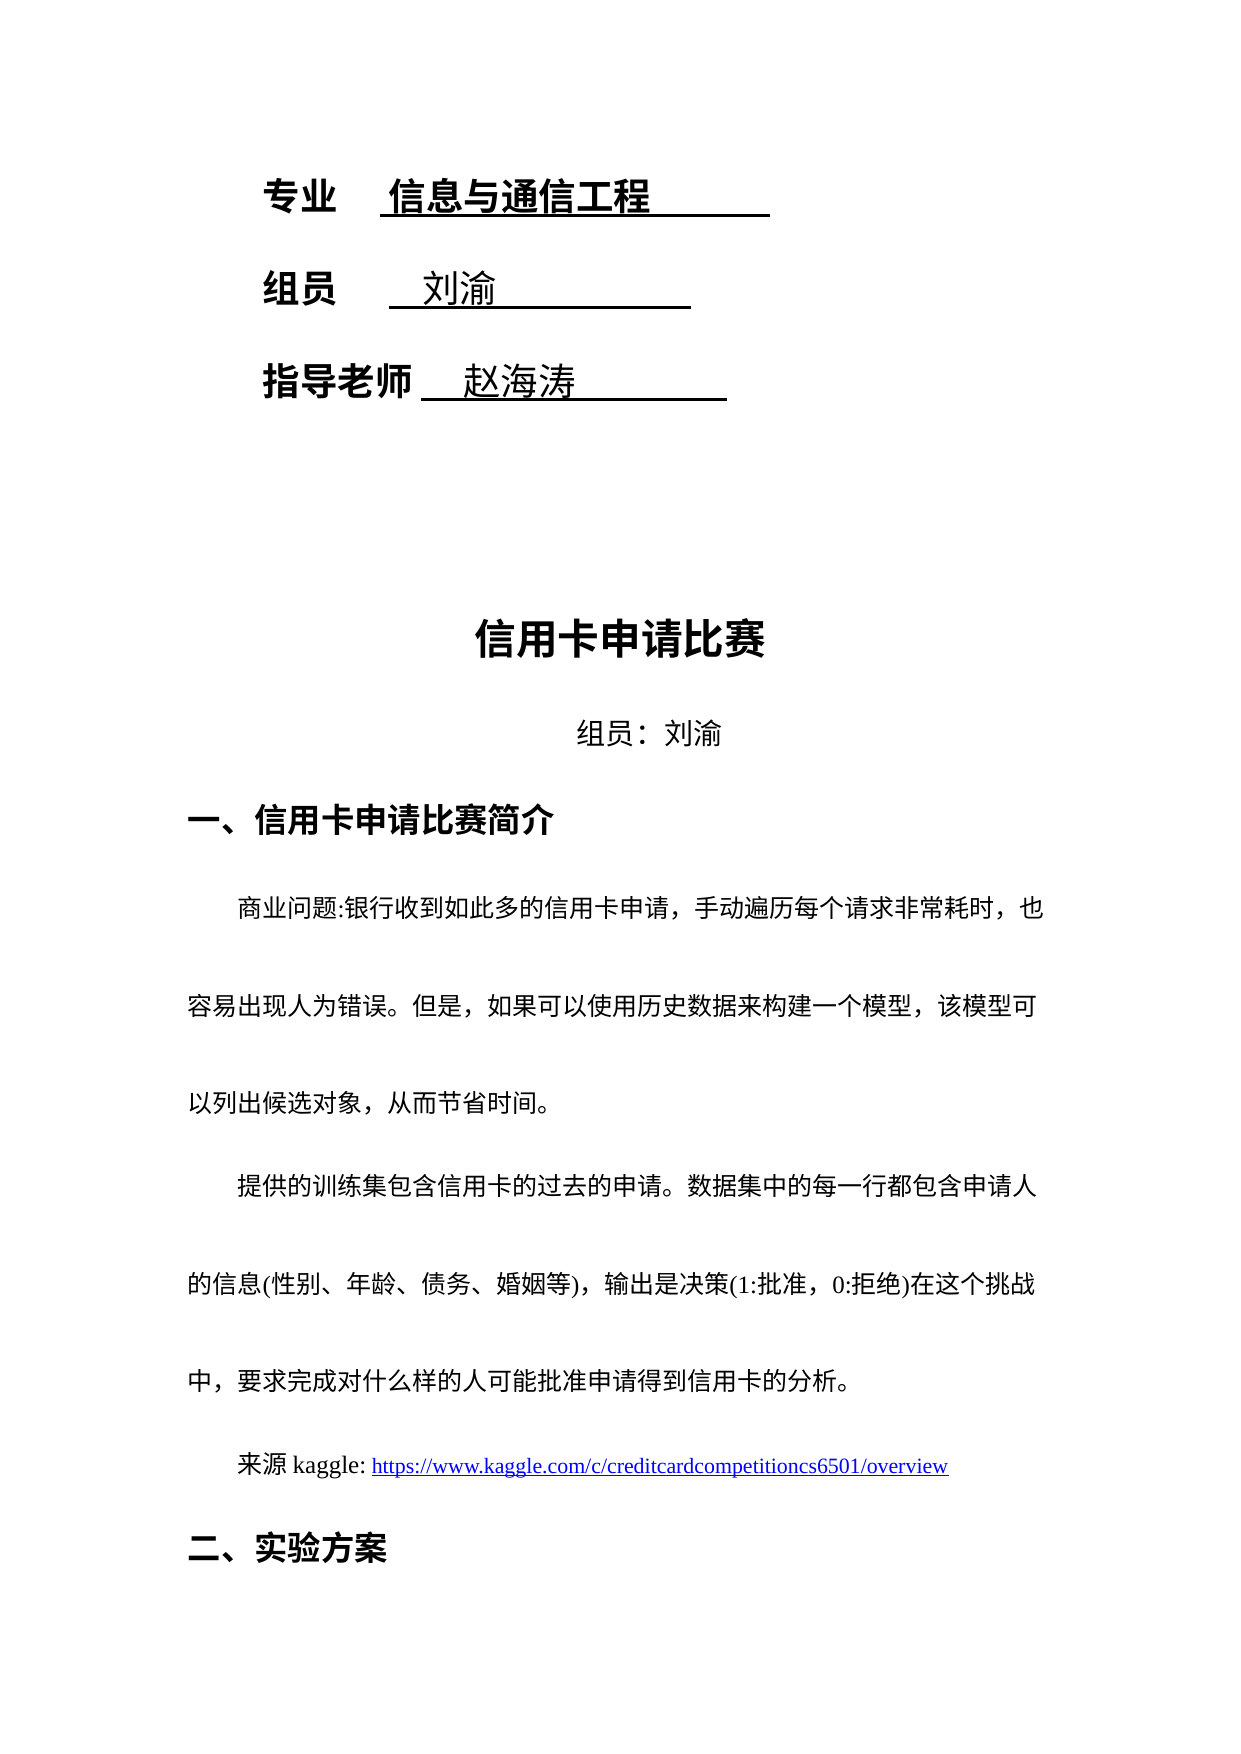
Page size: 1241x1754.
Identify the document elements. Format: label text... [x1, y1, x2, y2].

text 商业问题:银行收到如此多的信用卡申请，手动遍历每个请求非常耗时，也容易出现人为错误。但是，如果可以使用历史数据来构建一个模型，该模型可以列出候选对象，从而节省时间。 [187, 874, 1053, 1134]
text 提供的训练集包含信用卡的过去的申请。数据集中的每一行都包含申请人的信息(性别、年龄、债务、婚姻等)，输出是决策(1:批准，0:拒绝)在这个挑战中，要求完成对什么样的人可能批准申请得到信用卡的分析。 [187, 1152, 1053, 1412]
text 来源kaggle: https://www.kaggle.com/c/creditcardcompetitioncs6501/overview [187, 1431, 1053, 1496]
text 二、实验方案 [187, 1514, 1053, 1579]
text 组员：刘渝 [187, 699, 1053, 764]
text 专业 信息与通信工程 [187, 162, 1053, 227]
text 指导老师 赵海涛 [187, 346, 1053, 411]
text 一、信用卡申请比赛简介 [187, 785, 1053, 850]
text 信用卡申请比赛 [187, 604, 1053, 669]
text 组员 刘渝 [187, 254, 1053, 319]
